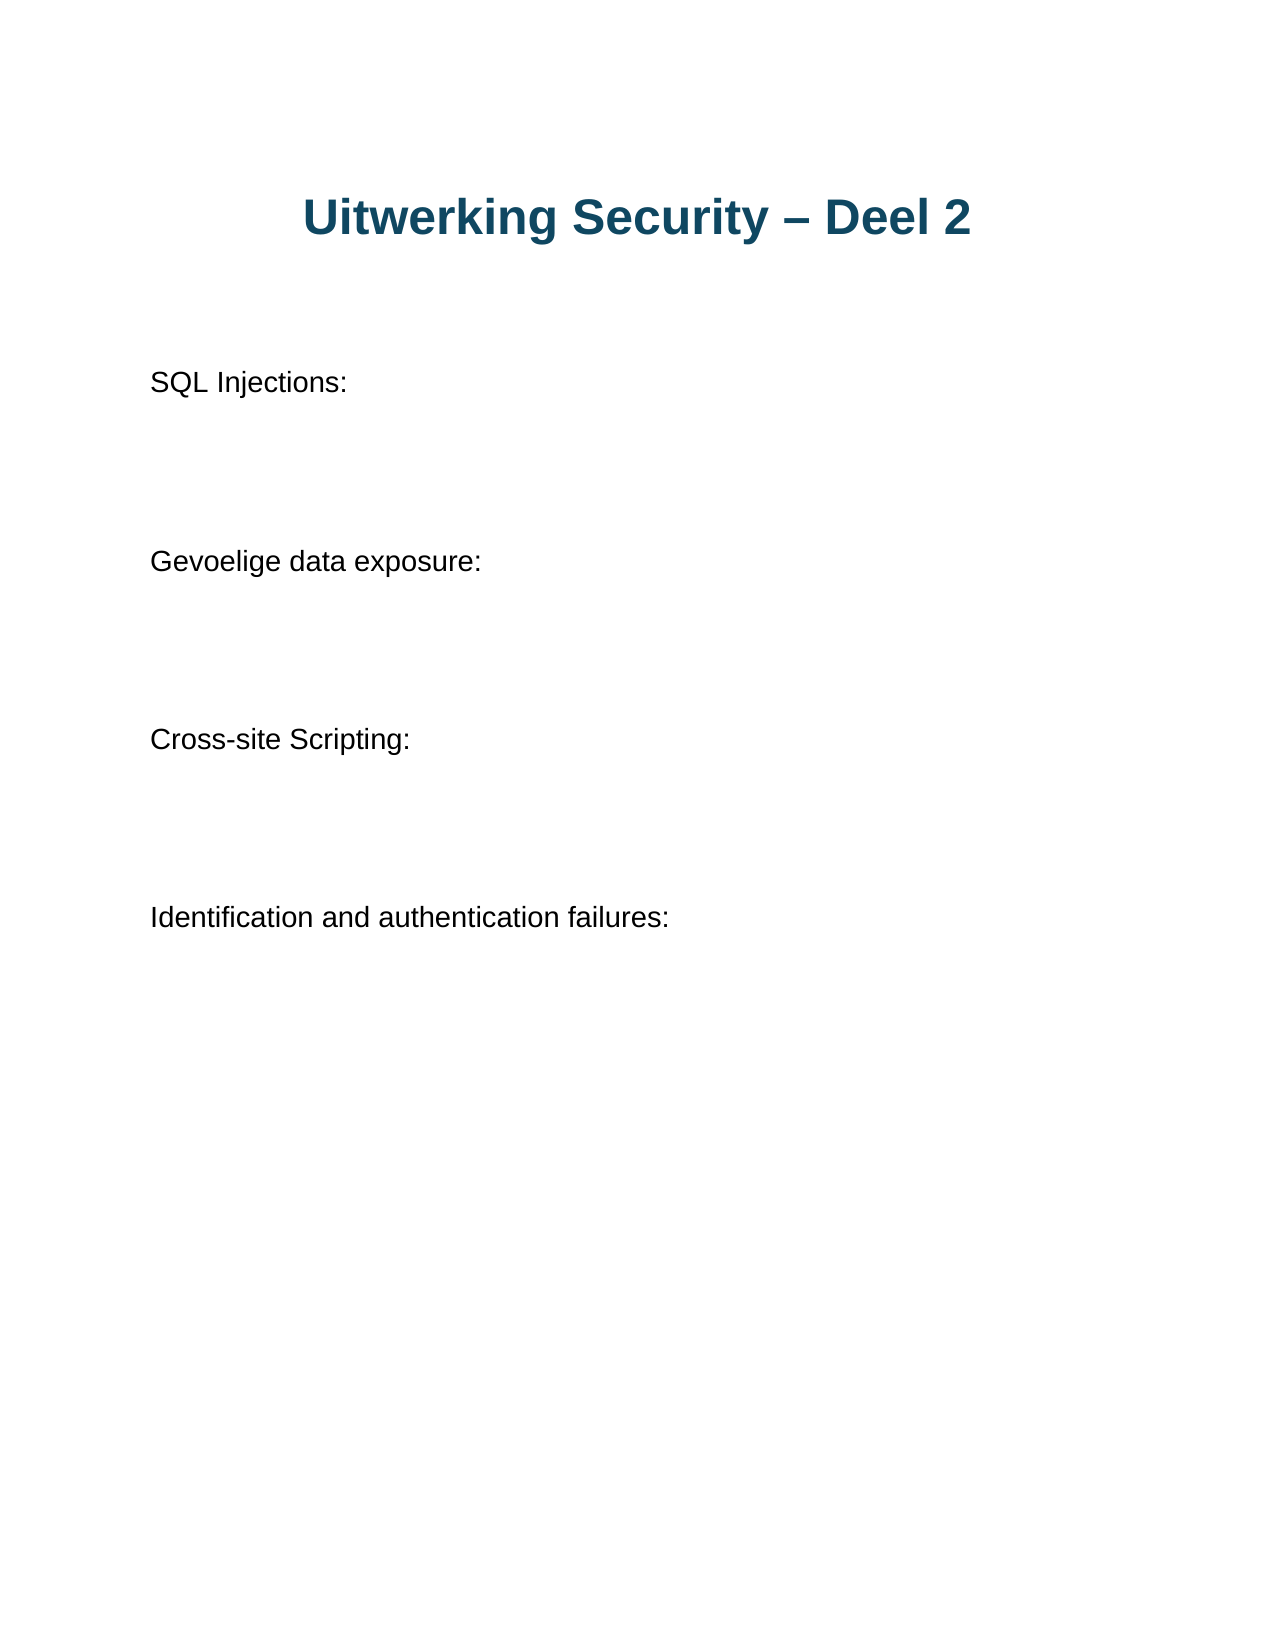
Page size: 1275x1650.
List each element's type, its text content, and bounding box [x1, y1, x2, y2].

text Cross-site Scripting: [150, 722, 1125, 755]
text Identification and authentication failures: [150, 900, 1125, 933]
text Gevoelige data exposure: [150, 543, 1125, 577]
text SQL Injections: [150, 365, 1125, 399]
subtitle Uitwerking Security – Deel 2 [150, 187, 1125, 245]
